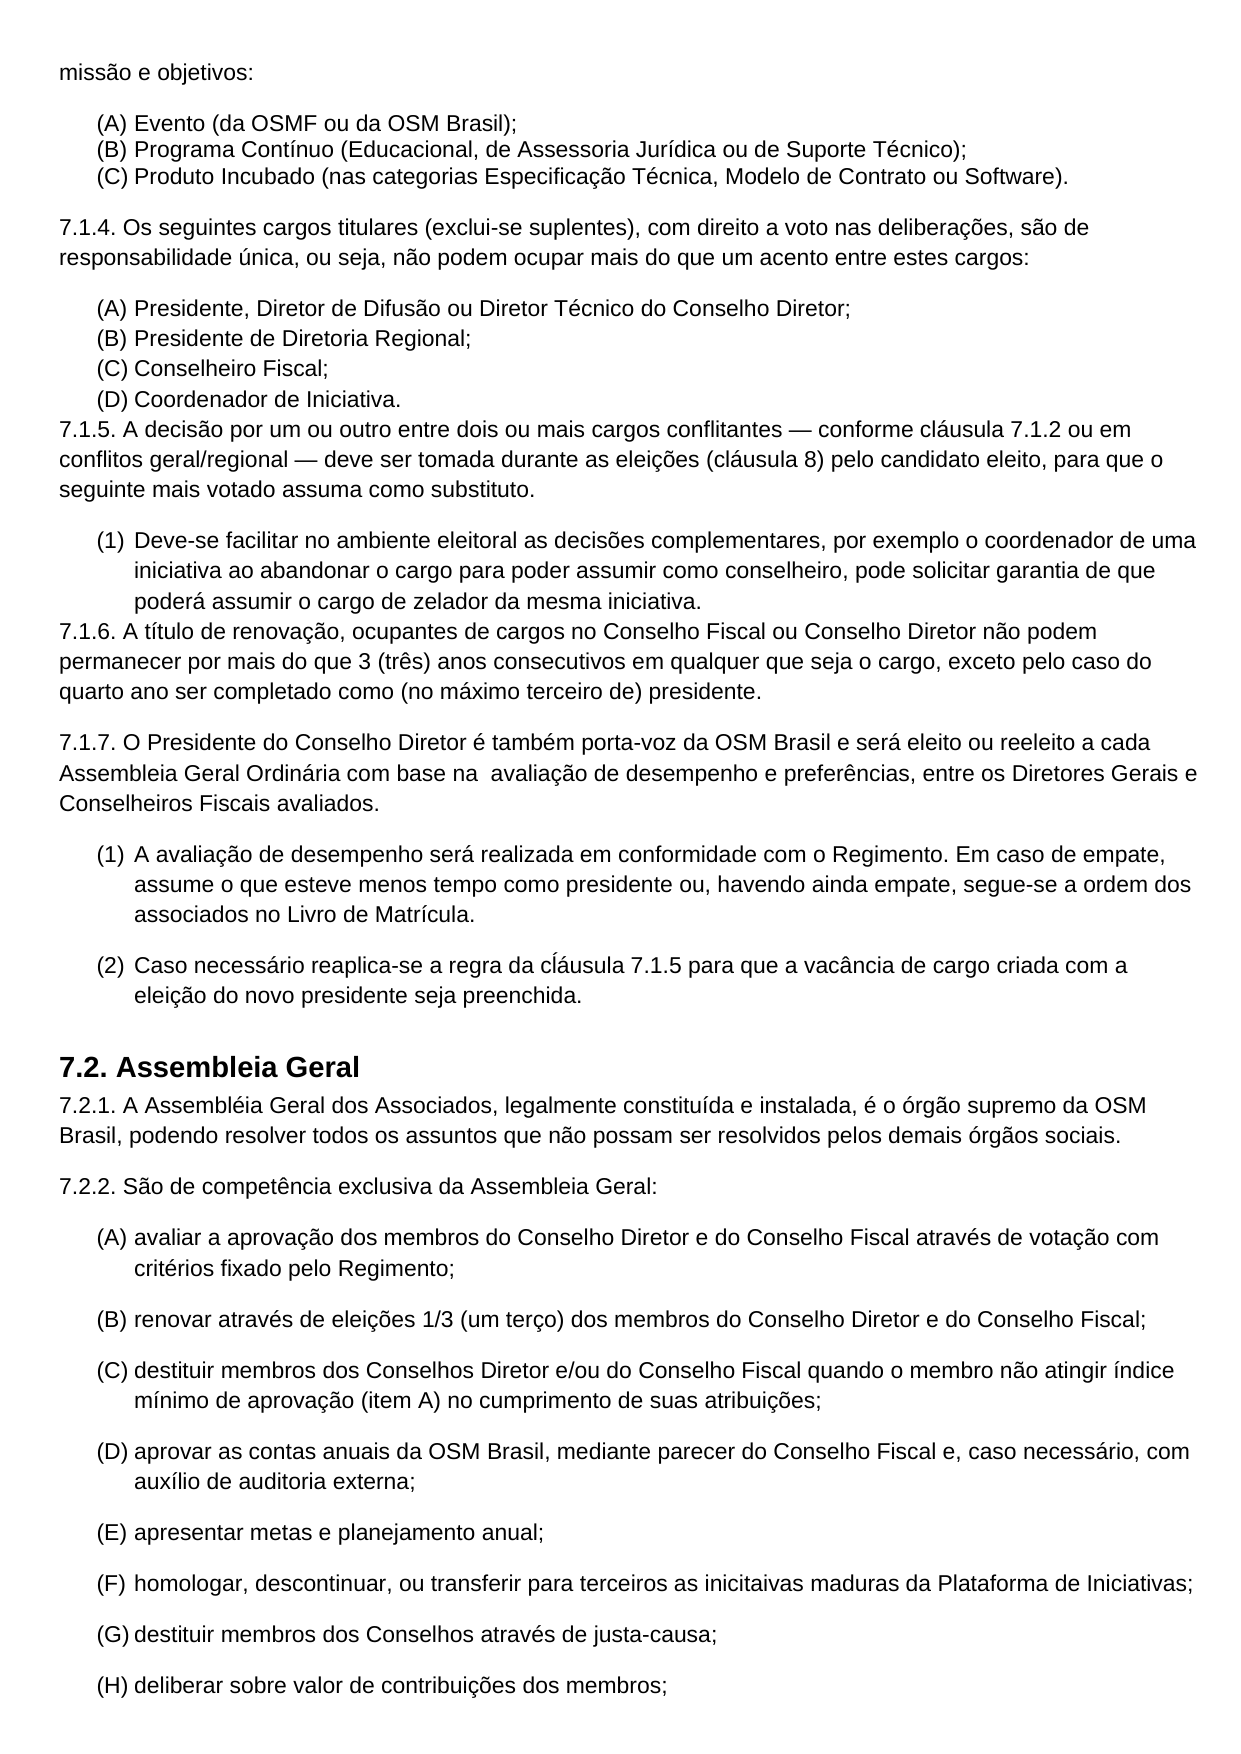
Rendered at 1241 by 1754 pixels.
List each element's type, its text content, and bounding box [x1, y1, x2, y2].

list homologar, descontinuar, ou transferir para terceiros as inicitaivas maduras da Plataforma de Iniciativas; [96, 1570, 1205, 1597]
list apresentar metas e planejamento anual; [96, 1519, 1205, 1546]
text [59, 59, 1205, 85]
list Conselheiro Fiscal; [96, 355, 1205, 382]
list Programa Contínuo (Educacional, de Assessoria Jurídica ou de Suporte Técnico); [96, 136, 1205, 163]
list Coordenador de Iniciativa. [96, 386, 1205, 412]
list A avaliação de desempenho será realizada em conformidade com o Regimento. Em caso de empate, assume o que esteve menos tempo como presidente ou, havendo ainda empate, segue-se a ordem dos associados no Livro de Matrícula. [96, 841, 1205, 928]
list avaliar a aprovação dos membros do Conselho Diretor e do Conselho Fiscal através de votação com critérios fixado pelo Regimento; [96, 1224, 1205, 1281]
text 7.2.1. A Assembléia Geral dos Associados, legalmente constituída e instalada, é o órgão supremo da OSM Brasil, podendo resolver todos os assuntos que não possam ser resolvidos pelos demais órgãos sociais. [59, 1092, 1205, 1149]
list deliberar sobre valor de contribuições dos membros; [96, 1672, 1205, 1699]
list aprovar as contas anuais da OSM Brasil, mediante parecer do Conselho Fiscal e, caso necessário, com auxílio de auditoria externa; [96, 1438, 1205, 1494]
list renovar através de eleições 1/3 (um terço) dos membros do Conselho Diretor e do Conselho Fiscal; [96, 1306, 1205, 1332]
list destituir membros dos Conselhos Diretor e/ou do Conselho Fiscal quando o membro não atingir índice mínimo de aprovação (item A) no cumprimento de suas atribuições; [96, 1357, 1205, 1413]
list Evento (da OSMF ou da OSM Brasil); [96, 110, 1205, 136]
text 7.1.5. A decisão por um ou outro entre dois ou mais cargos conflitantes — conforme cláusula 7.1.2 ou em conflitos geral/regional — deve ser tomada durante as eleições (cláusula 8) pelo candidato eleito, para que o seguinte mais votado assuma como substituto. [59, 416, 1205, 503]
list Presidente, Diretor de Difusão ou Diretor Técnico do Conselho Diretor; [96, 295, 1205, 321]
list Deve-se facilitar no ambiente eleitoral as decisões complementares, por exemplo o coordenador de uma iniciativa ao abandonar o cargo para poder assumir como conselheiro, pode solicitar garantia de que poderá assumir o cargo de zelador da mesma iniciativa. [96, 527, 1205, 614]
text 7.1.6. A título de renovação, ocupantes de cargos no Conselho Fiscal ou Conselho Diretor não podem permanecer por mais do que 3 (três) anos consecutivos em qualquer que seja o cargo, exceto pelo caso do quarto ano ser completado como (no máximo terceiro de) presidente. [59, 618, 1205, 705]
text 7.1.7. O Presidente do Conselho Diretor é também porta-voz da OSM Brasil e será eleito ou reeleito a cada Assembleia Geral Ordinária com base na avaliação de desempenho e preferências, entre os Diretores Gerais e Conselheiros Fiscais avaliados. [59, 729, 1205, 816]
list Produto Incubado (nas categorias Especificação Técnica, Modelo de Contrato ou Software). [96, 163, 1205, 189]
list Presidente de Diretoria Regional; [96, 325, 1205, 352]
text 7.1.4. Os seguintes cargos titulares (exclui-se suplentes), com direito a voto nas deliberações, são de responsabilidade única, ou seja, não podem ocupar mais do que um acento entre estes cargos: [59, 214, 1205, 270]
list Caso necessário reaplica-se a regra da cĺáusula 7.1.5 para que a vacância de cargo criada com a eleição do novo presidente seja preenchida. [96, 952, 1205, 1009]
text 7.2.2. São de competência exclusiva da Assembleia Geral: [59, 1173, 1205, 1200]
subtitle 7.2. Assembleia Geral [59, 1050, 1205, 1084]
list destituir membros dos Conselhos através de justa-causa; [96, 1621, 1205, 1648]
